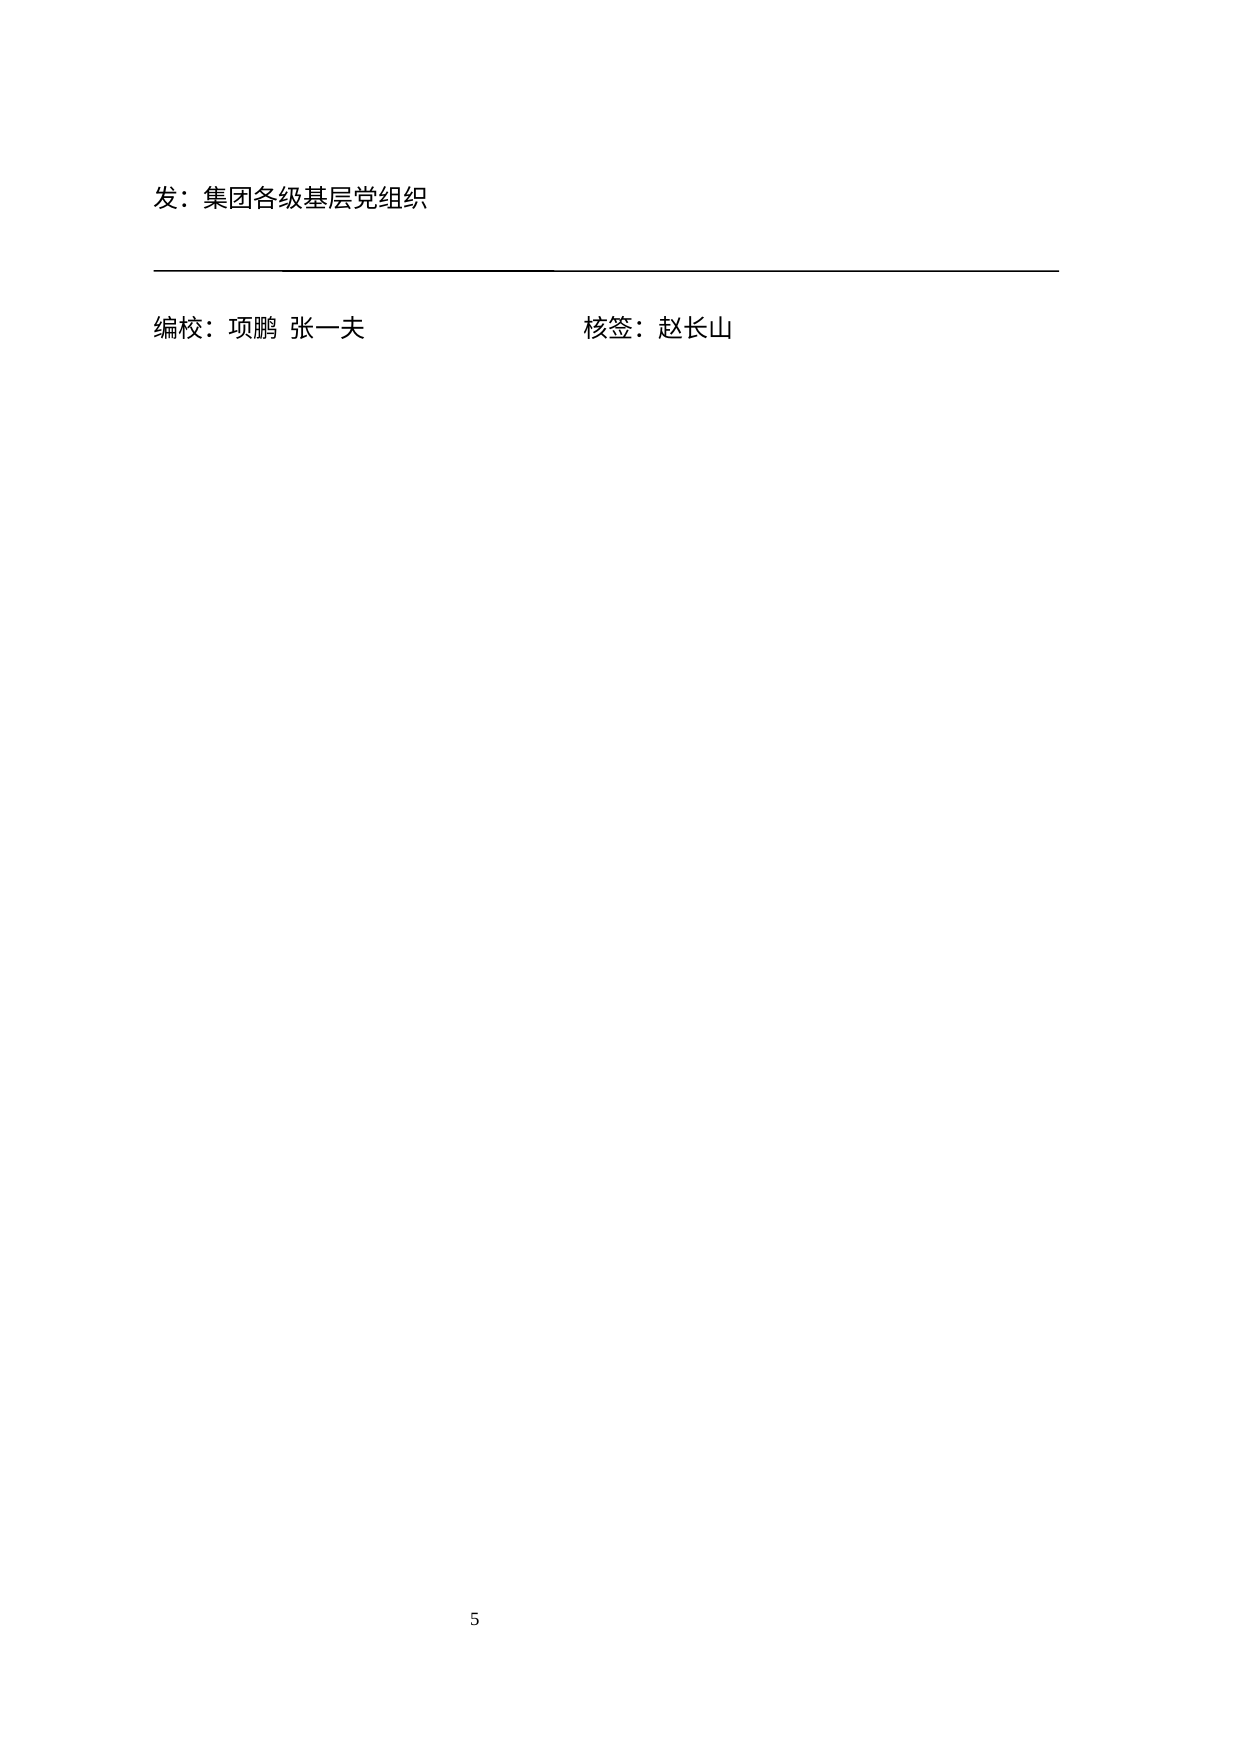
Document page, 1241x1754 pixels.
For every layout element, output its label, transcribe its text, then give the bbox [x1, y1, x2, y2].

text 发：集团各级基层党组织 [153, 164, 1087, 229]
text 编校：项鹏 张一夫 核签：赵长山 [153, 294, 1087, 359]
